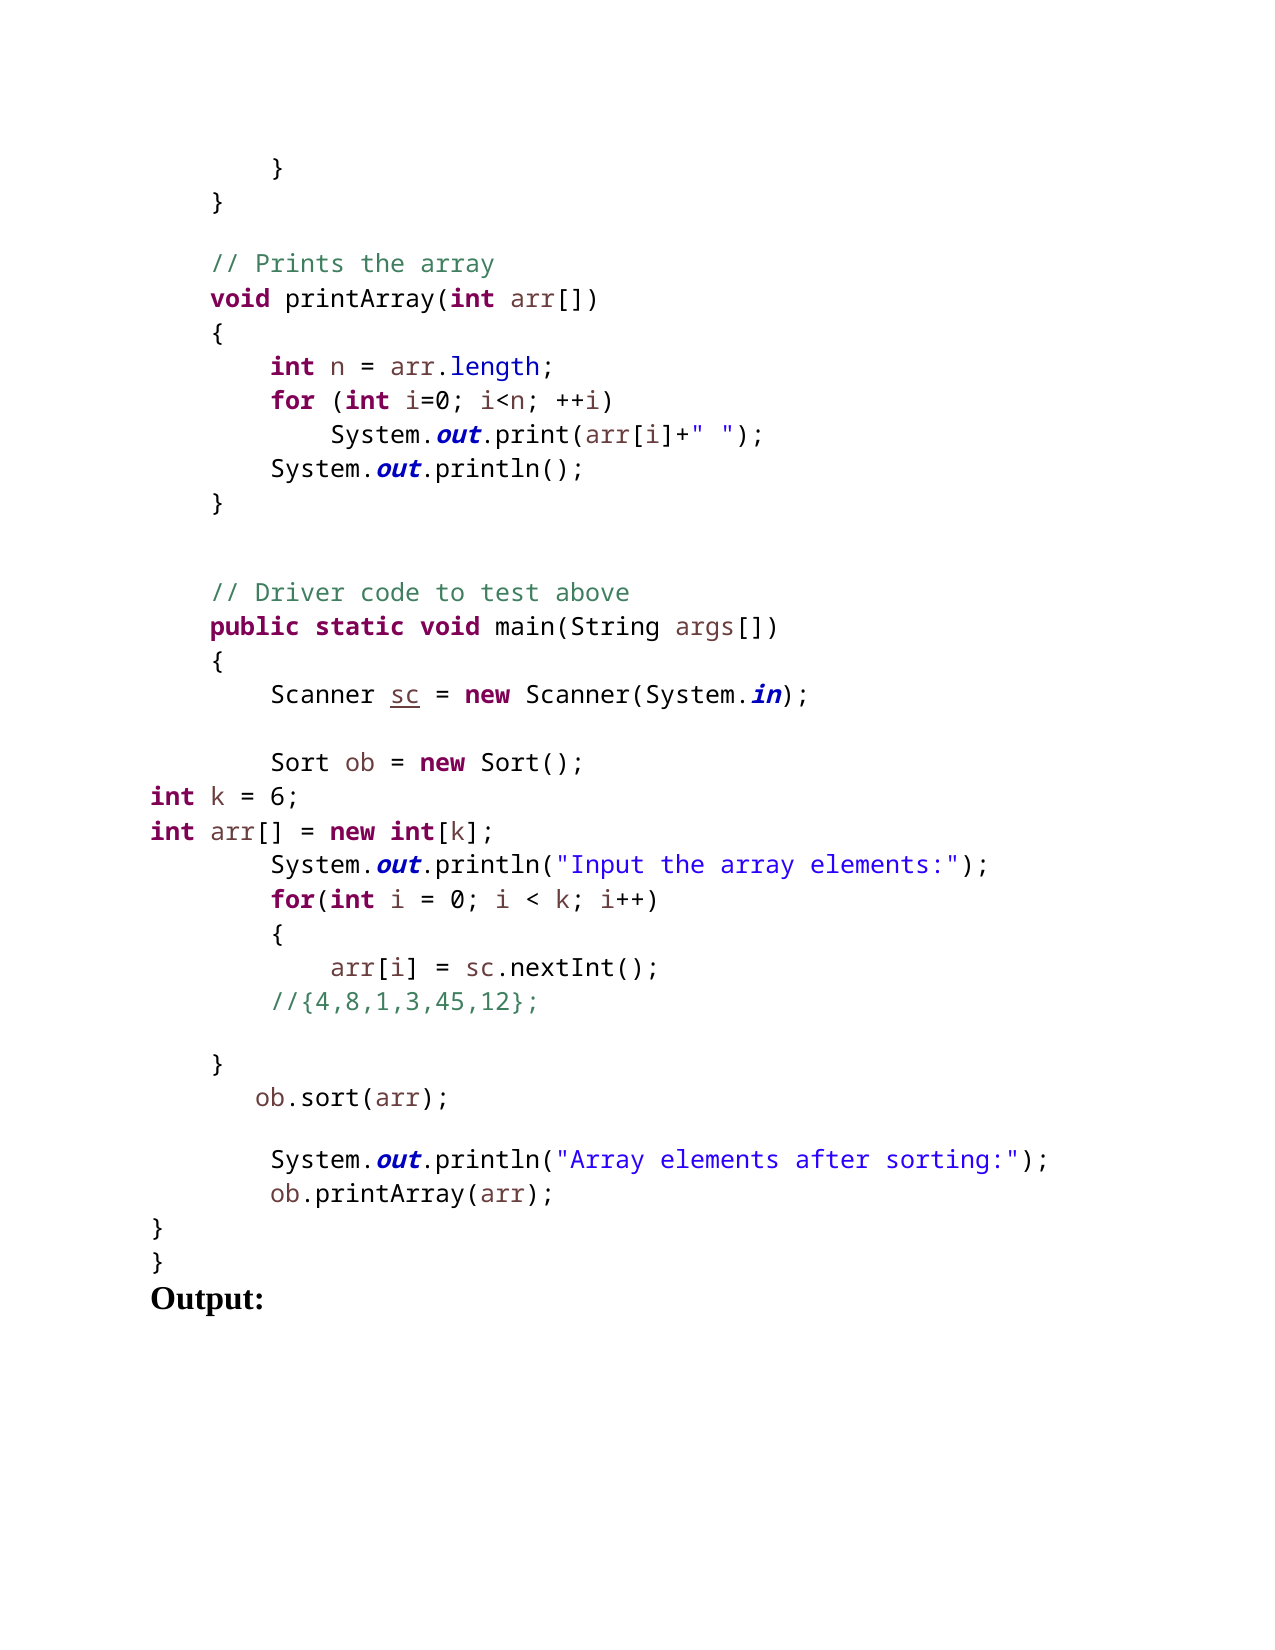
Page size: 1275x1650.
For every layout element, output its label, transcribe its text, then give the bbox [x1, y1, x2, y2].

text ob.sort(arr); [150, 1079, 1125, 1114]
text } [150, 1210, 1125, 1244]
text int arr[] = new int[k]; [150, 813, 1125, 847]
text } [150, 184, 1125, 218]
text public static void main(String args[]) [150, 609, 1125, 643]
text { [150, 643, 1125, 677]
text int k = 6; [150, 779, 1125, 813]
text for(int i = 0; i < k; i++) [150, 881, 1125, 915]
text System.out.println("Array elements after sorting:"); [150, 1142, 1125, 1176]
text } [150, 1046, 1125, 1079]
text Sort ob = new Sort(); [150, 745, 1125, 779]
text System.out.println("Input the array elements:"); [150, 847, 1125, 881]
text } [150, 150, 1125, 184]
text } [150, 1244, 1125, 1278]
text arr[i] = sc.nextInt(); [150, 949, 1125, 983]
text Scanner sc = new Scanner(System.in); [150, 677, 1125, 711]
text // Prints the array [150, 246, 1125, 280]
text for (int i=0; i<n; ++i) [150, 382, 1125, 416]
text void printArray(int arr[]) [150, 280, 1125, 314]
text { [150, 314, 1125, 348]
text { [150, 915, 1125, 949]
text Output: [150, 1278, 1125, 1316]
text System.out.print(arr[i]+" "); [150, 416, 1125, 451]
text // Driver code to test above [150, 575, 1125, 609]
text System.out.println(); [150, 451, 1125, 484]
text } [150, 484, 1125, 519]
text //{4,8,1,3,45,12}; [150, 983, 1125, 1017]
text int n = arr.length; [150, 348, 1125, 382]
text ob.printArray(arr); [150, 1176, 1125, 1210]
